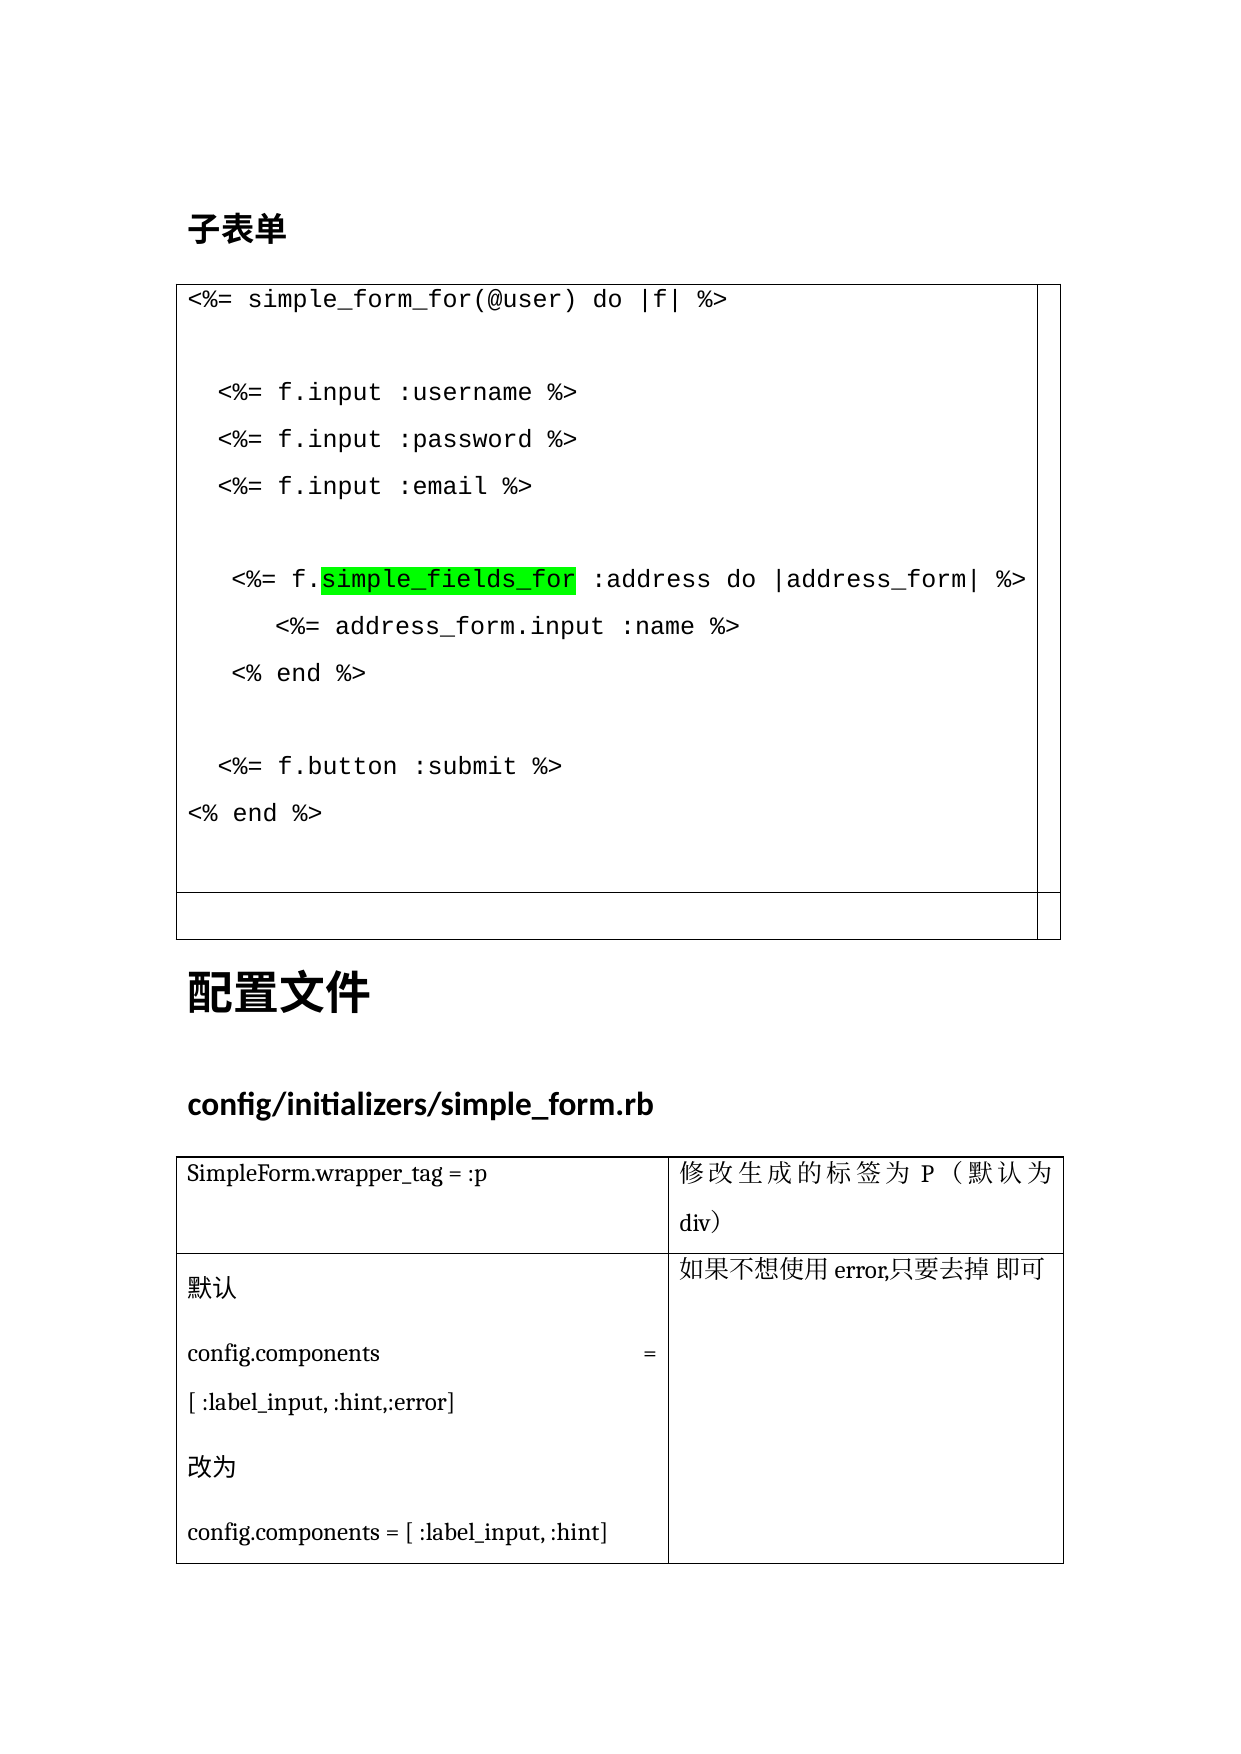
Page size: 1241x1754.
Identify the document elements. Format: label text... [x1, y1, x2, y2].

table_header SimpleForm.wrapper_tag = :p [177, 1158, 668, 1253]
table_cell [1038, 893, 1060, 939]
table_header <%= simple_form_for(@user) do |f| %> <%= f.input :username %> <%= f.input :password %> <%= f.input :email %> <%= f.simple_fields_for :address do |address_form| %> <%= address_form.input :name %> <% end %> <%= f.button :submit %> <% end %> [177, 285, 1037, 892]
table_header [1038, 285, 1060, 892]
subtitle 子表单 [187, 194, 1053, 259]
subtitle 配置文件 [187, 940, 1053, 1038]
table_header 修改生成的标签为P（默认为div） [669, 1158, 1063, 1253]
table_cell 如果不想使用error,只要去掉 即可 [669, 1254, 1063, 1563]
table_cell [177, 893, 1037, 939]
table_cell 默认 config.components = [ :label_input, :hint,:error] 改为 config.components = [ :label_input, :hint] [177, 1254, 668, 1563]
subtitle config/initializers/simple_form.rb [187, 1071, 1053, 1136]
